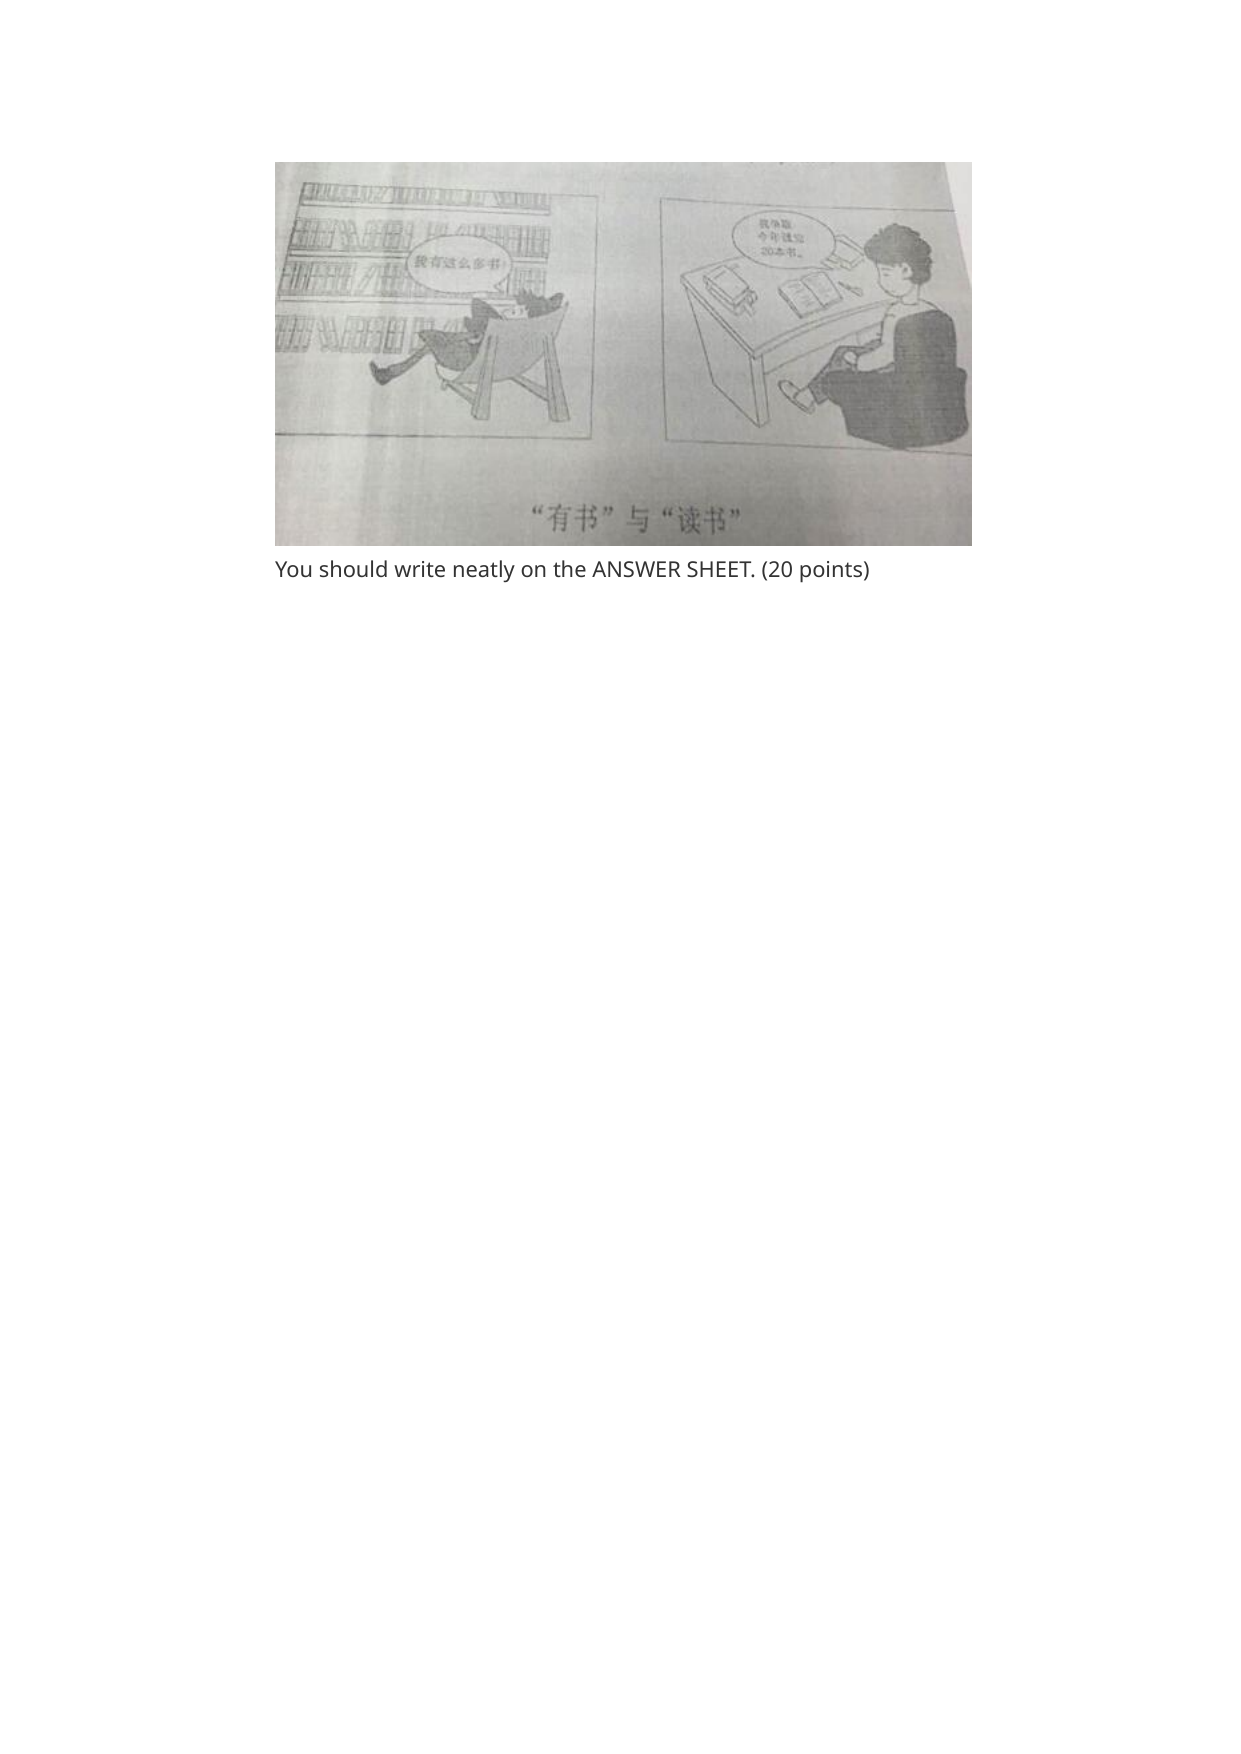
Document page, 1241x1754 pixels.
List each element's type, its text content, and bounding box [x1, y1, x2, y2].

picture [275, 162, 972, 546]
